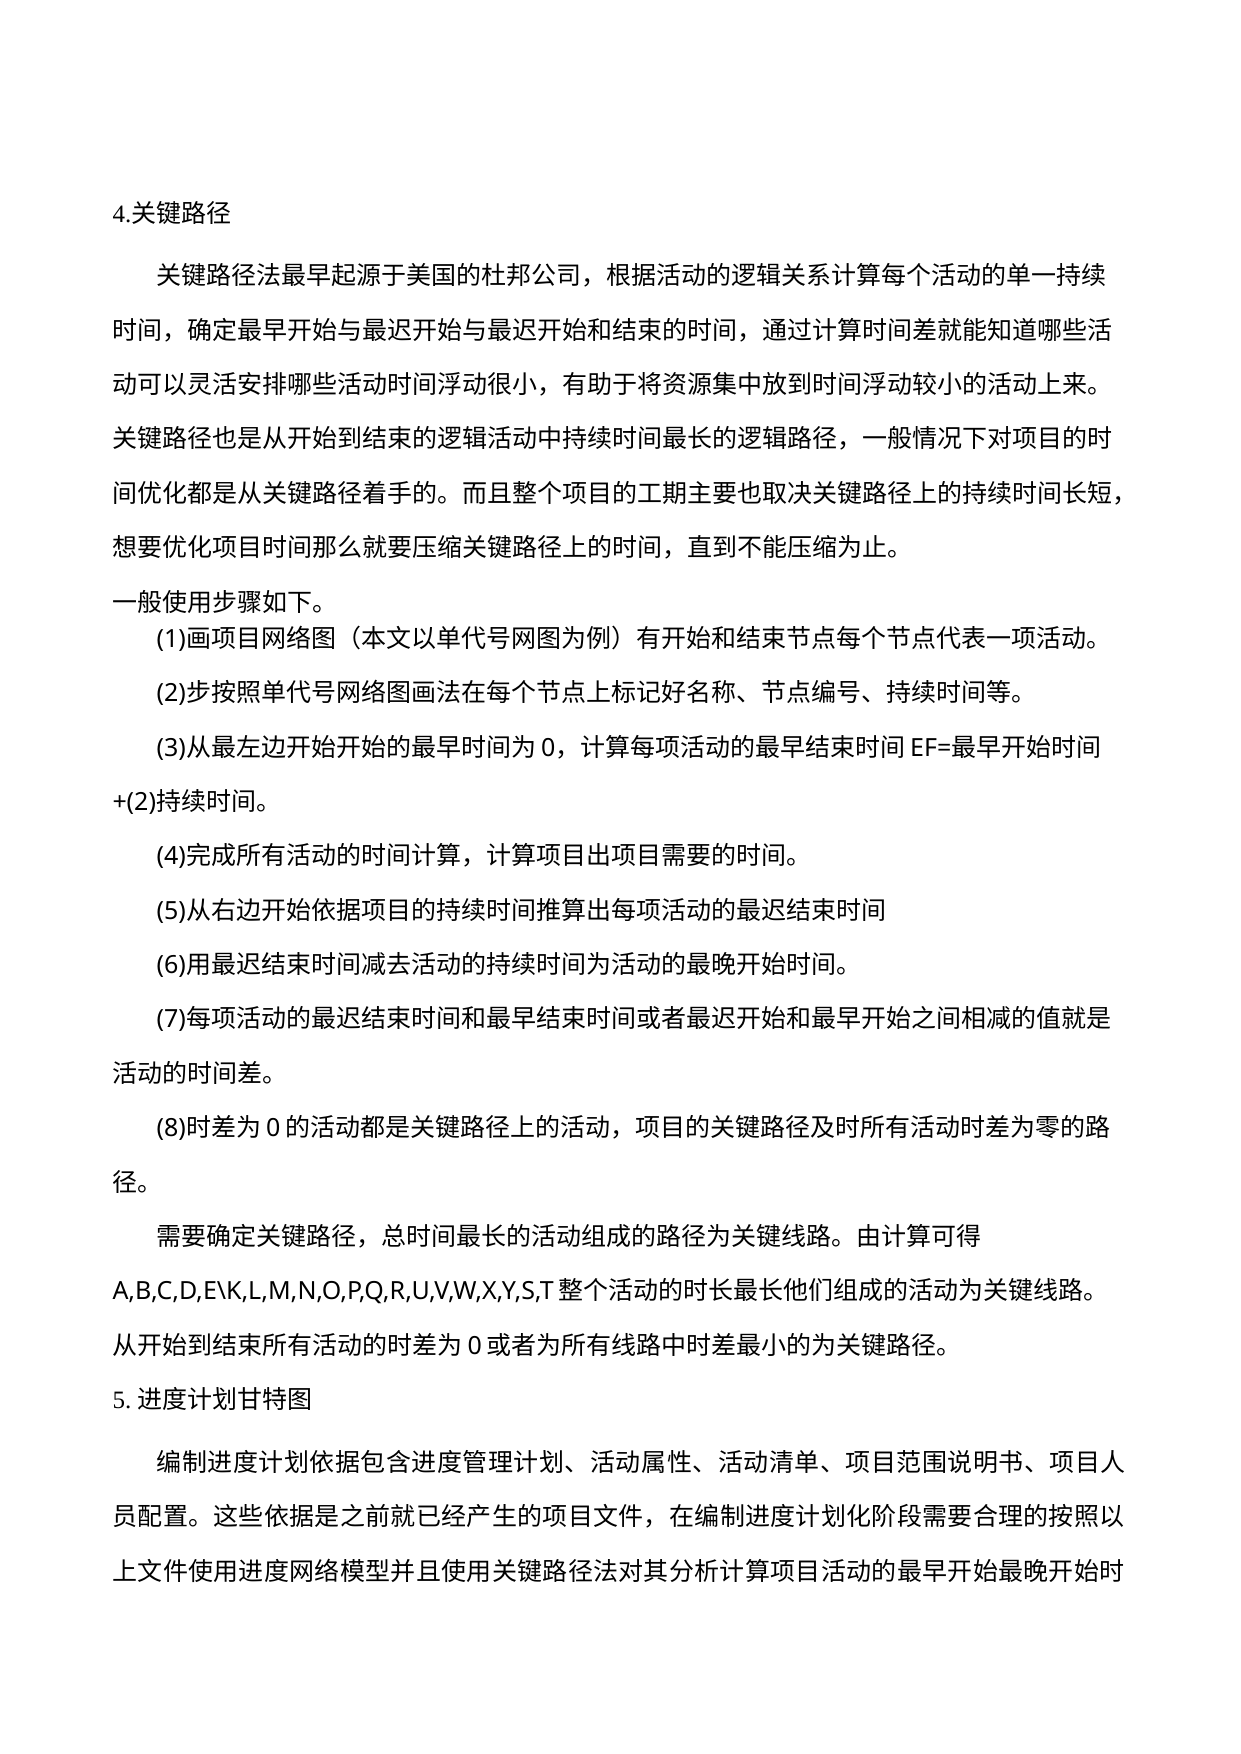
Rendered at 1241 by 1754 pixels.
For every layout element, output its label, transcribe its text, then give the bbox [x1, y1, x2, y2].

text (6)用最迟结束时间减去活动的持续时间为活动的最晚开始时间。 [112, 944, 1128, 981]
text (5)从右边开始依据项目的持续时间推算出每项活动的最迟结束时间 [112, 890, 1128, 926]
text 从开始到结束所有活动的时差为0或者为所有线路中时差最小的为关键路径。 [112, 1325, 1128, 1361]
subtitle 4.关键路径 [112, 193, 1128, 229]
text (1)画项目网络图（本文以单代号网图为例）有开始和结束节点每个节点代表一项活动。 [112, 618, 1128, 654]
text (2)步按照单代号网络图画法在每个节点上标记好名称、节点编号、持续时间等。 [112, 673, 1128, 709]
text A,B,C,D,E\K,L,M,N,O,P,Q,R,U,V,W,X,Y,S,T整个活动的时长最长他们组成的活动为关键线路。 [112, 1271, 1128, 1307]
text (7)每项活动的最迟结束时间和最早结束时间或者最迟开始和最早开始之间相减的值就是活动的时间差。 [112, 999, 1128, 1089]
text (3)从最左边开始开始的最早时间为0，计算每项活动的最早结束时间EF=最早开始时间+(2)持续时间。 [112, 727, 1128, 818]
text (8)时差为0的活动都是关键路径上的活动，项目的关键路径及时所有活动时差为零的路径。 [112, 1108, 1128, 1198]
text 一般使用步骤如下。 [112, 582, 1128, 618]
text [112, 1442, 1128, 1587]
text (4)完成所有活动的时间计算，计算项目出项目需要的时间。 [112, 836, 1128, 872]
text 关键路径法最早起源于美国的杜邦公司，根据活动的逻辑关系计算每个活动的单一持续时间，确定最早开始与最迟开始与最迟开始和结束的时间，通过计算时间差就能知道哪些活动可以灵活安排哪些活动时间浮动很小，有助于将资源集中放到时间浮动较小的活动上来。关键路径也是从开始到结束的逻辑活动中持续时间最长的逻辑路径，一般情况下对项目的时间优化都是从关键路径着手的。而且整个项目的工期主要也取决关键路径上的持续时间长短，想要优化项目时间那么就要压缩关键路径上的时间，直到不能压缩为止。 [112, 256, 1128, 564]
text 需要确定关键路径，总时间最长的活动组成的路径为关键线路。由计算可得 [112, 1216, 1128, 1253]
subtitle 5. 进度计划甘特图 [112, 1379, 1128, 1416]
